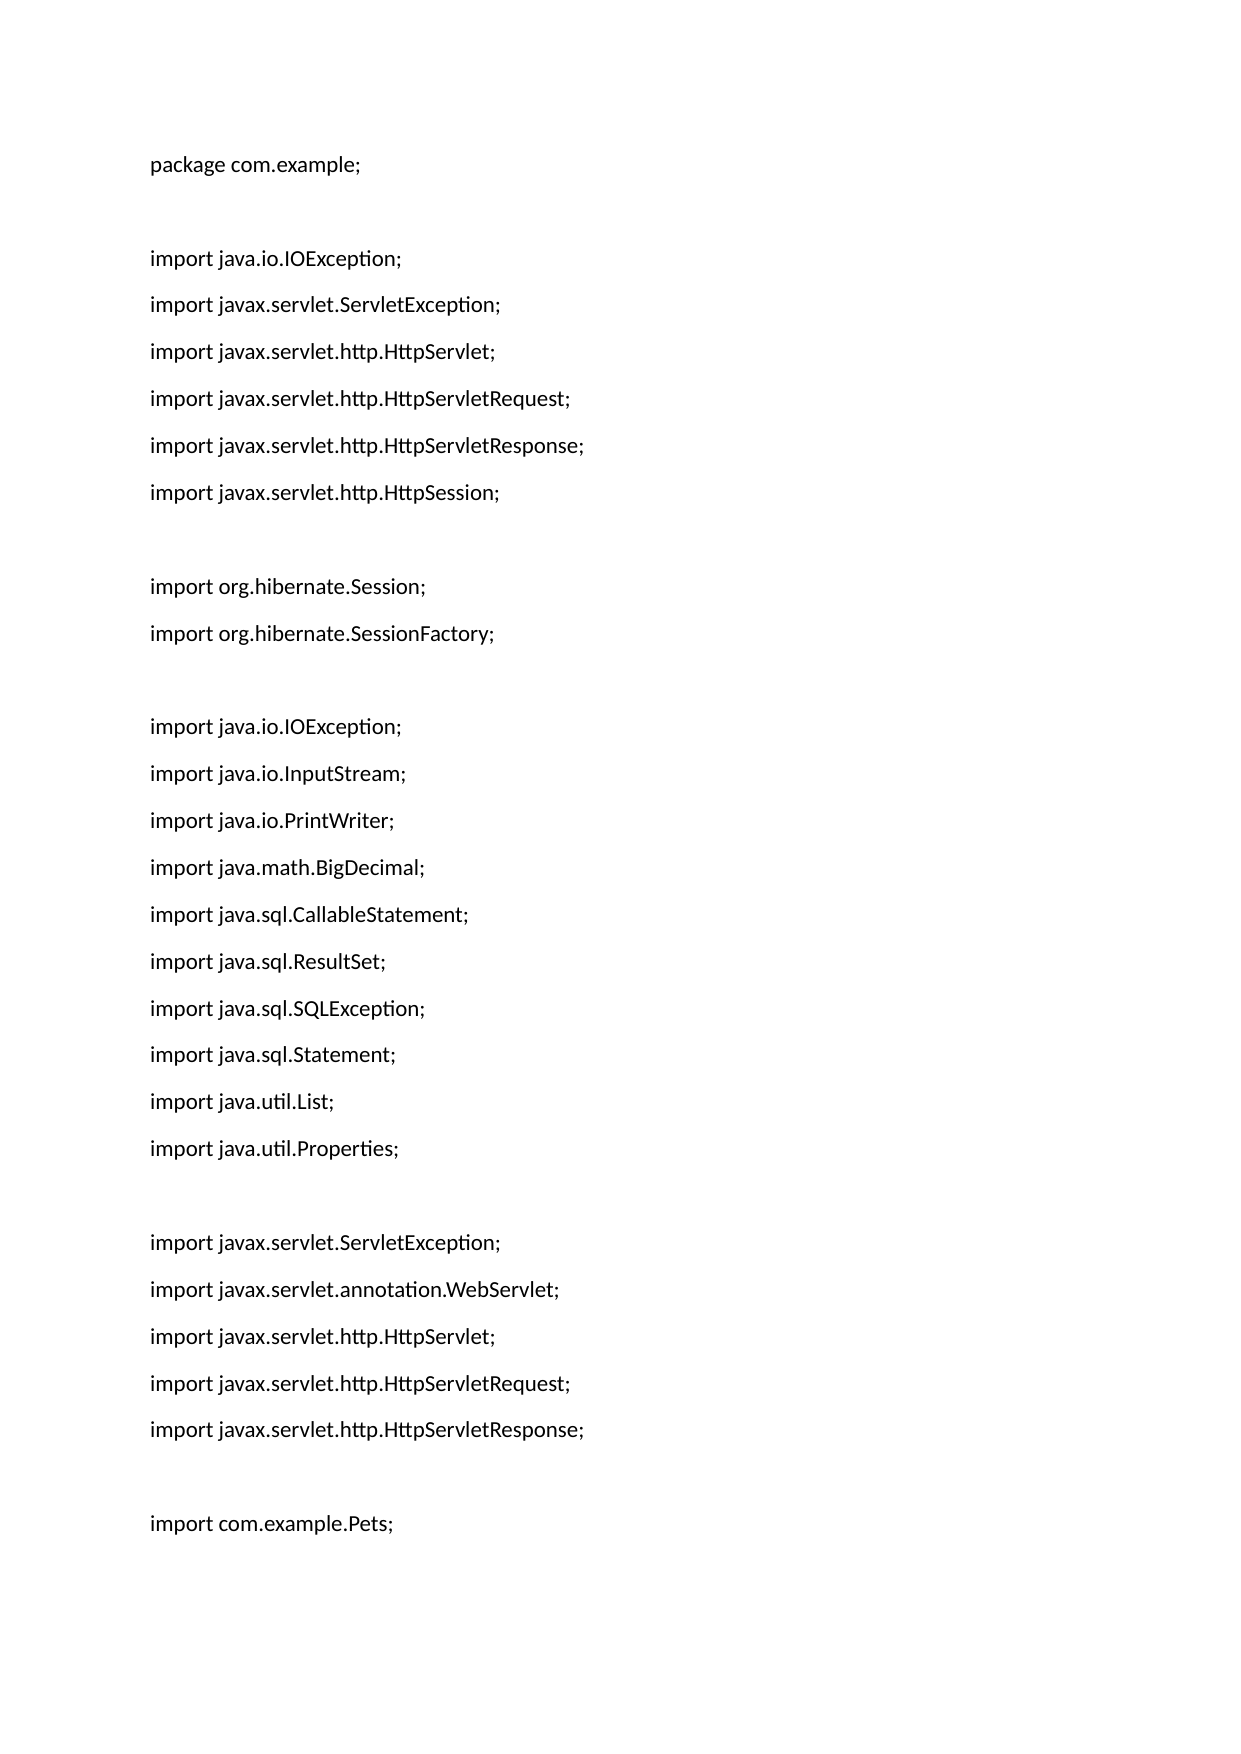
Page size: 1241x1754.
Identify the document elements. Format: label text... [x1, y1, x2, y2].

text import java.sql.ResultSet; [150, 947, 1090, 975]
text import javax.servlet.annotation.WebServlet; [150, 1275, 1090, 1303]
text import javax.servlet.http.HttpServletResponse; [150, 431, 1090, 459]
text import java.io.PrintWriter; [150, 806, 1090, 834]
text import com.example.Pets; [150, 1509, 1090, 1537]
text import java.math.BigDecimal; [150, 853, 1090, 881]
text import java.io.IOException; [150, 712, 1090, 741]
text import javax.servlet.http.HttpServletRequest; [150, 384, 1090, 412]
text import java.sql.Statement; [150, 1041, 1090, 1069]
text import java.sql.SQLException; [150, 994, 1090, 1022]
text import org.hibernate.Session; [150, 572, 1090, 600]
text import org.hibernate.SessionFactory; [150, 619, 1090, 647]
text import java.sql.CallableStatement; [150, 900, 1090, 928]
text import javax.servlet.http.HttpServletRequest; [150, 1369, 1090, 1397]
text import java.util.Properties; [150, 1134, 1090, 1162]
text import java.io.InputStream; [150, 759, 1090, 787]
text import javax.servlet.http.HttpServlet; [150, 337, 1090, 366]
text import javax.servlet.http.HttpServletResponse; [150, 1416, 1090, 1444]
text import javax.servlet.http.HttpServlet; [150, 1322, 1090, 1350]
text import java.io.IOException; [150, 244, 1090, 272]
text import java.util.List; [150, 1087, 1090, 1116]
text import javax.servlet.http.HttpSession; [150, 478, 1090, 506]
text import javax.servlet.ServletException; [150, 1228, 1090, 1256]
text import javax.servlet.ServletException; [150, 291, 1090, 319]
text package com.example; [150, 150, 1090, 178]
